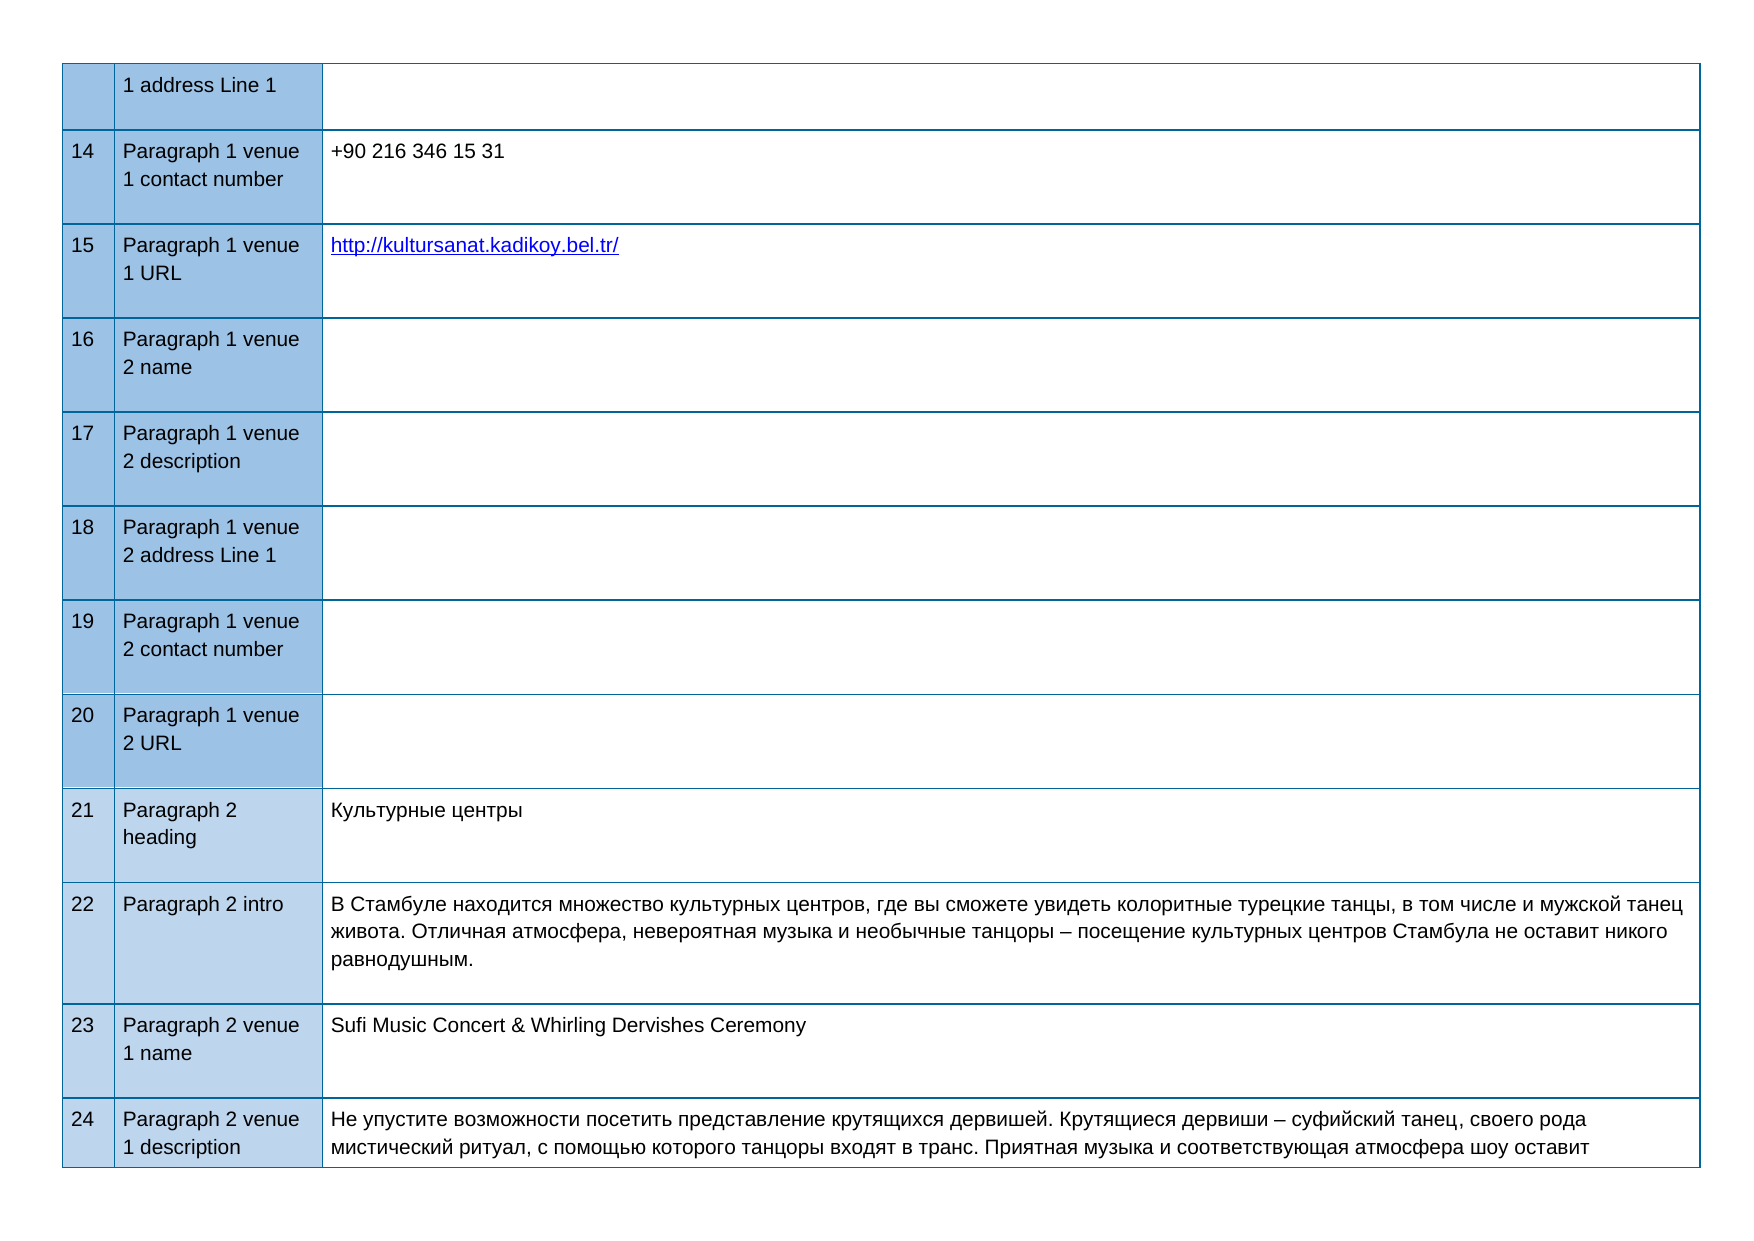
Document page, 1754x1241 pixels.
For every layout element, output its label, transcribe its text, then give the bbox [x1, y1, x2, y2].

table_cell 14 [63, 131, 114, 223]
table_cell 21 [63, 789, 114, 882]
table_cell Paragraph 2 heading [115, 789, 322, 882]
table_cell [323, 507, 1699, 599]
table_cell http://kultursanat.kadikoy.bel.tr/ [323, 225, 1699, 317]
table_cell Paragraph 2 venue 1 name [115, 1005, 322, 1097]
table_cell Paragraph 1 venue 2 address Line 1 [115, 507, 322, 599]
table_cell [323, 1099, 1699, 1167]
table_cell Paragraph 1 venue 2 name [115, 319, 322, 411]
table_cell 16 [63, 319, 114, 411]
table_cell 19 [63, 601, 114, 693]
table_cell Paragraph 1 venue 1 URL [115, 225, 322, 317]
table_cell 18 [63, 507, 114, 599]
table_cell 13 [63, 64, 114, 129]
table_cell Paragraph 2 intro [115, 883, 322, 1003]
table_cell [323, 64, 1699, 129]
table_cell [323, 413, 1699, 505]
table_cell Paragraph 1 venue 2 description [115, 413, 322, 505]
table_cell 22 [63, 883, 114, 1003]
table_cell Paragraph 1 venue 2 URL [115, 695, 322, 787]
table_cell +90 216 346 15 31 [323, 131, 1699, 223]
table_cell 15 [63, 225, 114, 317]
table_cell Культурные центры [323, 789, 1699, 882]
table_cell [323, 695, 1699, 787]
table_cell [323, 319, 1699, 411]
table_cell 23 [63, 1005, 114, 1097]
table_cell В Стамбуле находится множество культурных центров, где вы сможете увидеть колоритные турецкие танцы, в том числе и мужской танец живота. Отличная атмосфера, невероятная музыка и необычные танцоры – посещение культурных центров Стамбула не оставит никого равнодушным. [323, 883, 1699, 1003]
table_cell 20 [63, 695, 114, 787]
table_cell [115, 1099, 322, 1167]
table_cell [323, 601, 1699, 693]
table_cell Sufi Music Concert & Whirling Dervishes Ceremony [323, 1005, 1699, 1097]
table_cell 17 [63, 413, 114, 505]
table_cell Paragraph 1 venue 2 contact number [115, 601, 322, 693]
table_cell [115, 64, 322, 129]
table_cell Paragraph 1 venue 1 contact number [115, 131, 322, 223]
table_cell 24 [63, 1099, 114, 1167]
